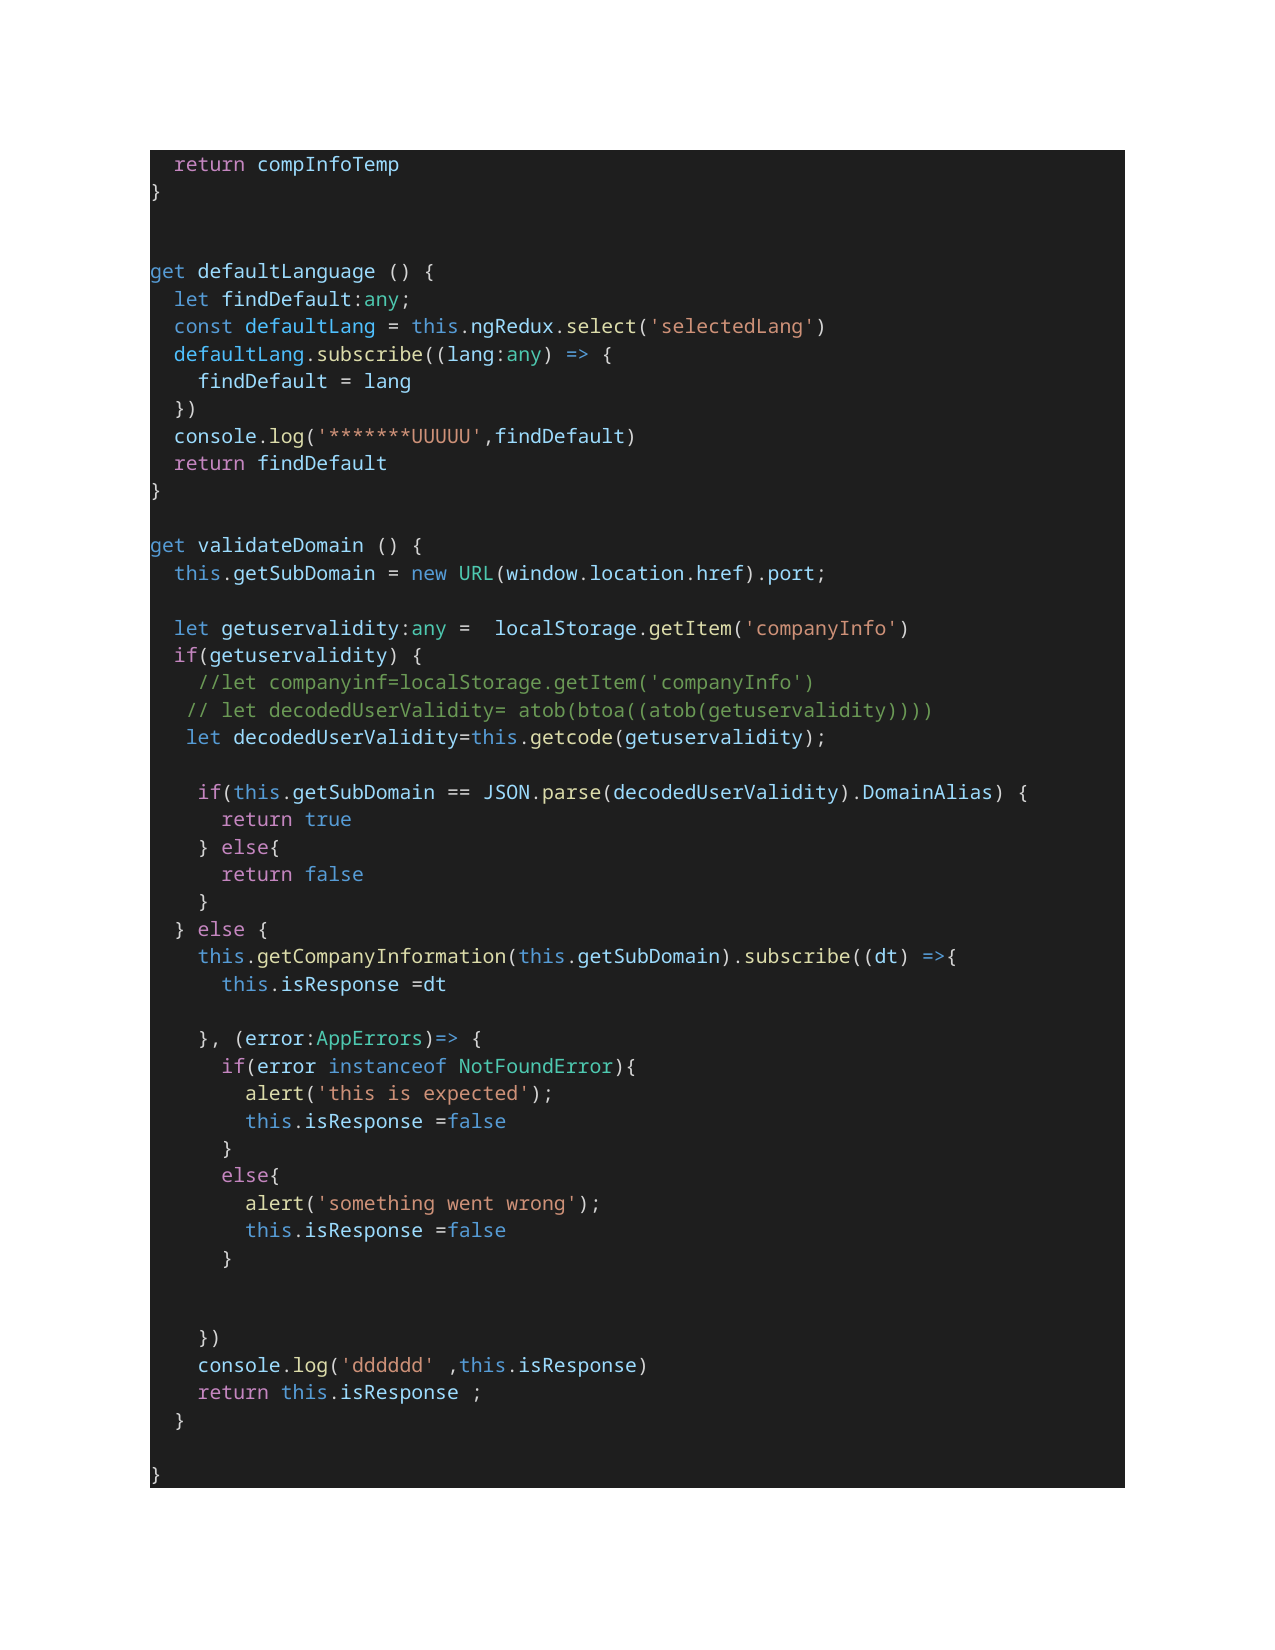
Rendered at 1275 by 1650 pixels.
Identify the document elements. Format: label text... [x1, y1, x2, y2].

text const defaultLang = this.ngRedux.select('selectedLang') [150, 312, 1125, 339]
text } [150, 177, 1125, 205]
text return findDefault [150, 449, 1125, 476]
text let getuservalidity:any = localStorage.getItem('companyInfo') [150, 613, 1125, 641]
text console.log('*******UUUUU',findDefault) [150, 422, 1125, 449]
text return false [150, 860, 1125, 887]
text return compInfoTemp [150, 150, 1125, 177]
text defaultLang.subscribe((lang:any) => { [150, 339, 1125, 367]
text } [150, 1460, 1125, 1488]
text //let companyinf=localStorage.getItem('companyInfo') [150, 668, 1125, 696]
text if(getuservalidity) { [150, 641, 1125, 668]
text } [150, 1243, 1125, 1271]
text return true [150, 805, 1125, 832]
text if(error instanceof NotFoundError){ [150, 1052, 1125, 1079]
text let decodedUserValidity=this.getcode(getuservalidity); [150, 723, 1125, 750]
text this.getSubDomain = new URL(window.location.href).port; [150, 558, 1125, 586]
text console.log('dddddd' ,this.isResponse) [150, 1351, 1125, 1378]
text else{ [150, 1161, 1125, 1189]
text return this.isResponse ; [150, 1378, 1125, 1405]
text get defaultLanguage () { [150, 257, 1125, 284]
text this.isResponse =false [150, 1106, 1125, 1134]
text findDefault = lang [150, 367, 1125, 394]
text }) [150, 394, 1125, 422]
text }) [150, 1323, 1125, 1351]
text } [150, 1405, 1125, 1433]
text } [150, 1134, 1125, 1161]
text // let decodedUserValidity= atob(btoa((atob(getuservalidity)))) [150, 696, 1125, 723]
text alert('this is expected'); [150, 1079, 1125, 1106]
text this.isResponse =false [150, 1216, 1125, 1243]
text let findDefault:any; [150, 284, 1125, 312]
text alert('something went wrong'); [150, 1189, 1125, 1216]
text } [150, 476, 1125, 504]
text } else{ [150, 832, 1125, 860]
text } [150, 887, 1125, 915]
text this.isResponse =dt [150, 969, 1125, 997]
text } else { [150, 915, 1125, 942]
text }, (error:AppErrors)=> { [150, 1024, 1125, 1052]
text if(this.getSubDomain == JSON.parse(decodedUserValidity).DomainAlias) { [150, 778, 1125, 805]
text get validateDomain () { [150, 531, 1125, 558]
text this.getCompanyInformation(this.getSubDomain).subscribe((dt) =>{ [150, 942, 1125, 969]
